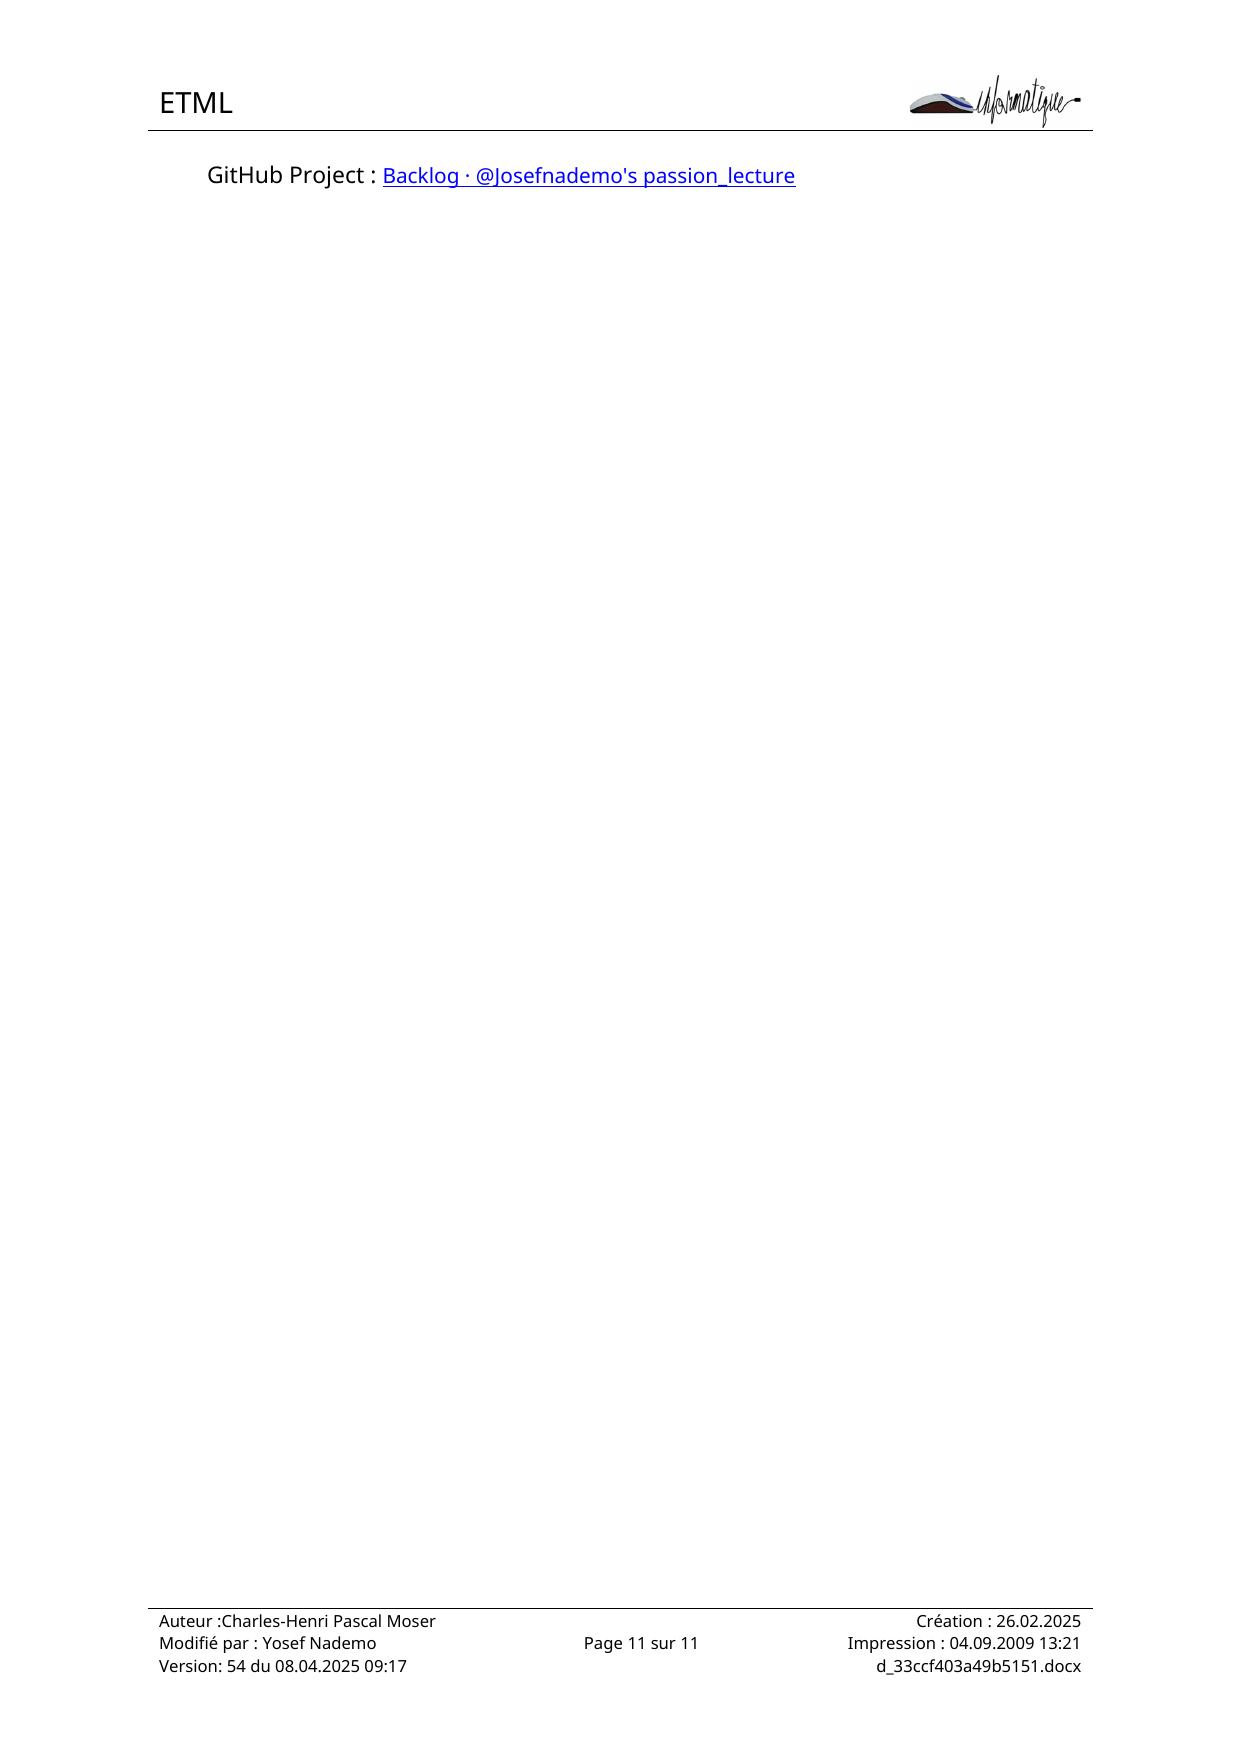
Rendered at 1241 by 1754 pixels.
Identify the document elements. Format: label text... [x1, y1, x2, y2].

text GitHub Project : Backlog · @Josefnademo's passion_lecture [207, 159, 1092, 190]
picture [909, 75, 1082, 128]
